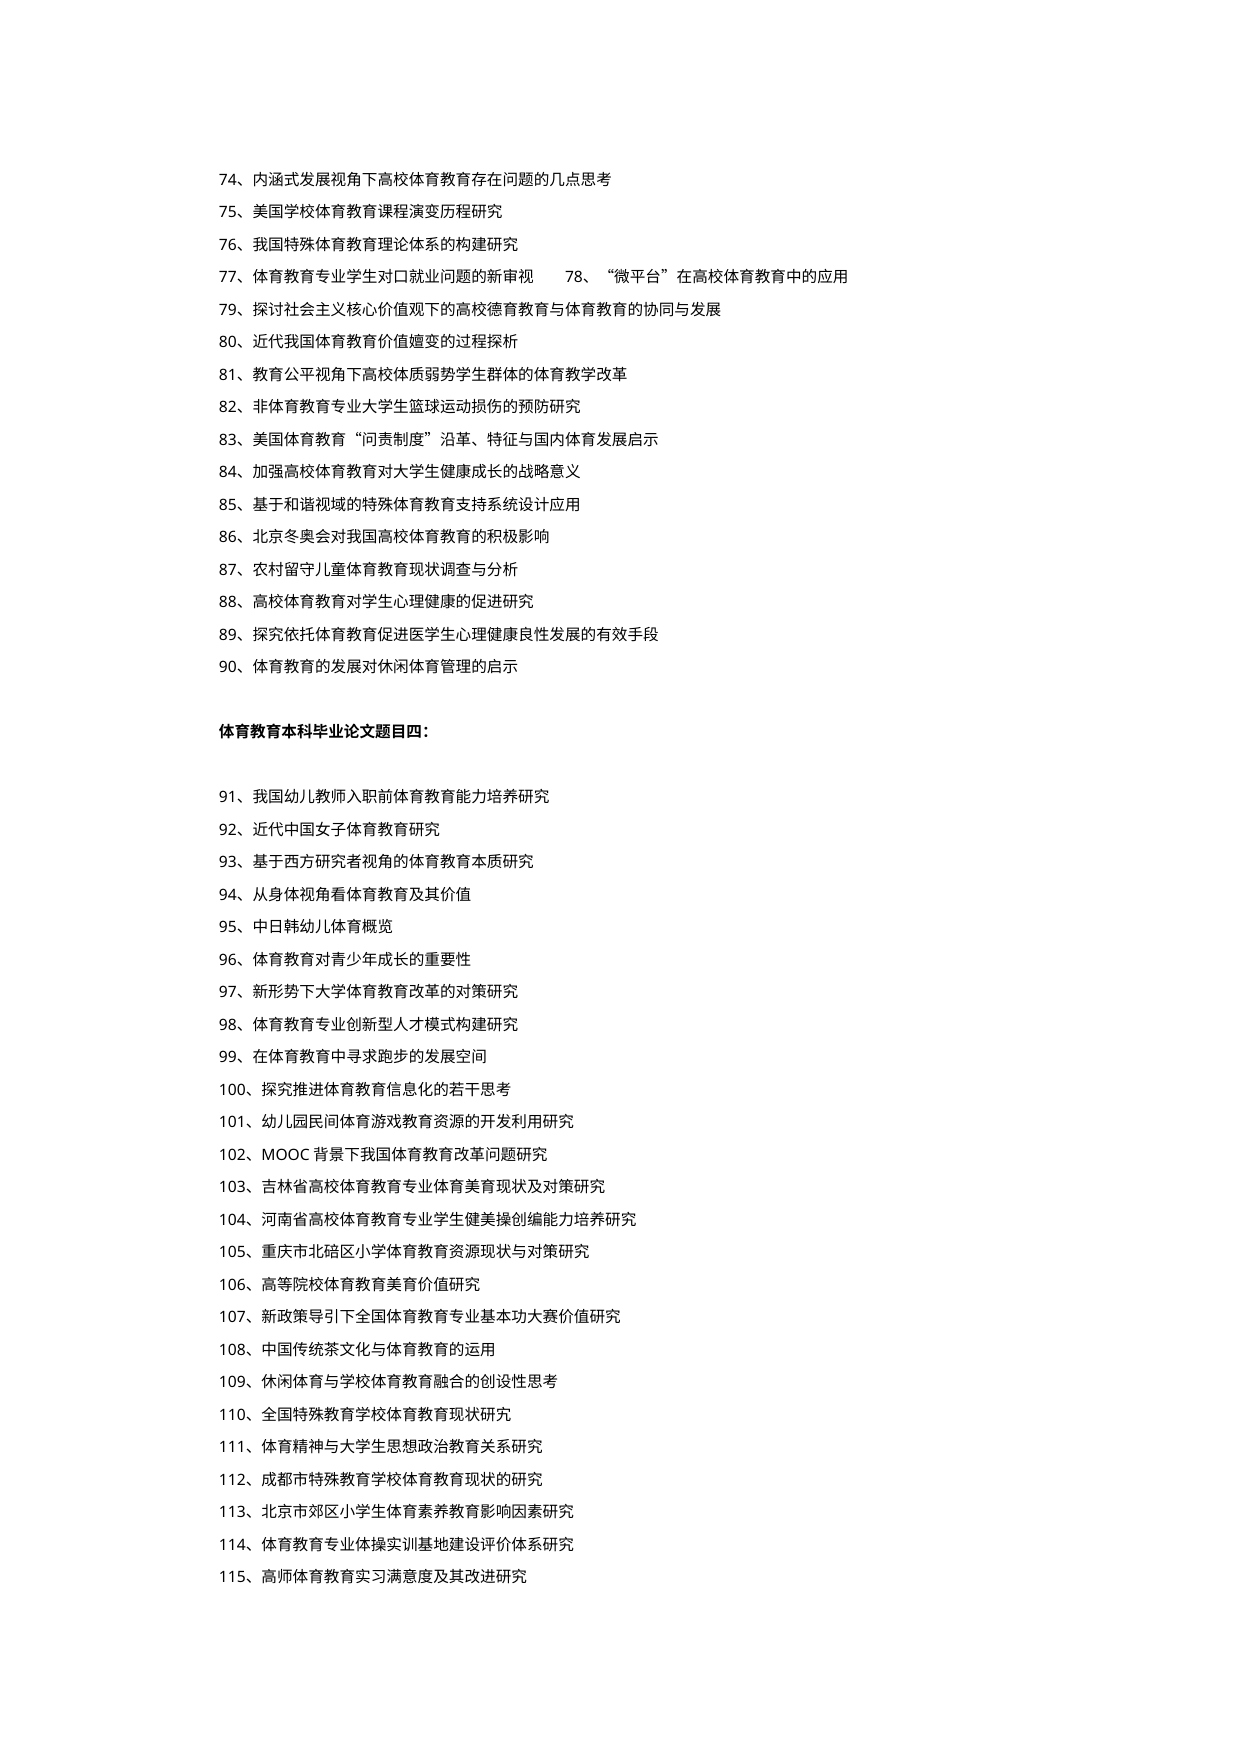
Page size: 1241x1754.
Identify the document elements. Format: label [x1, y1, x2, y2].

text [187, 162, 1053, 1592]
